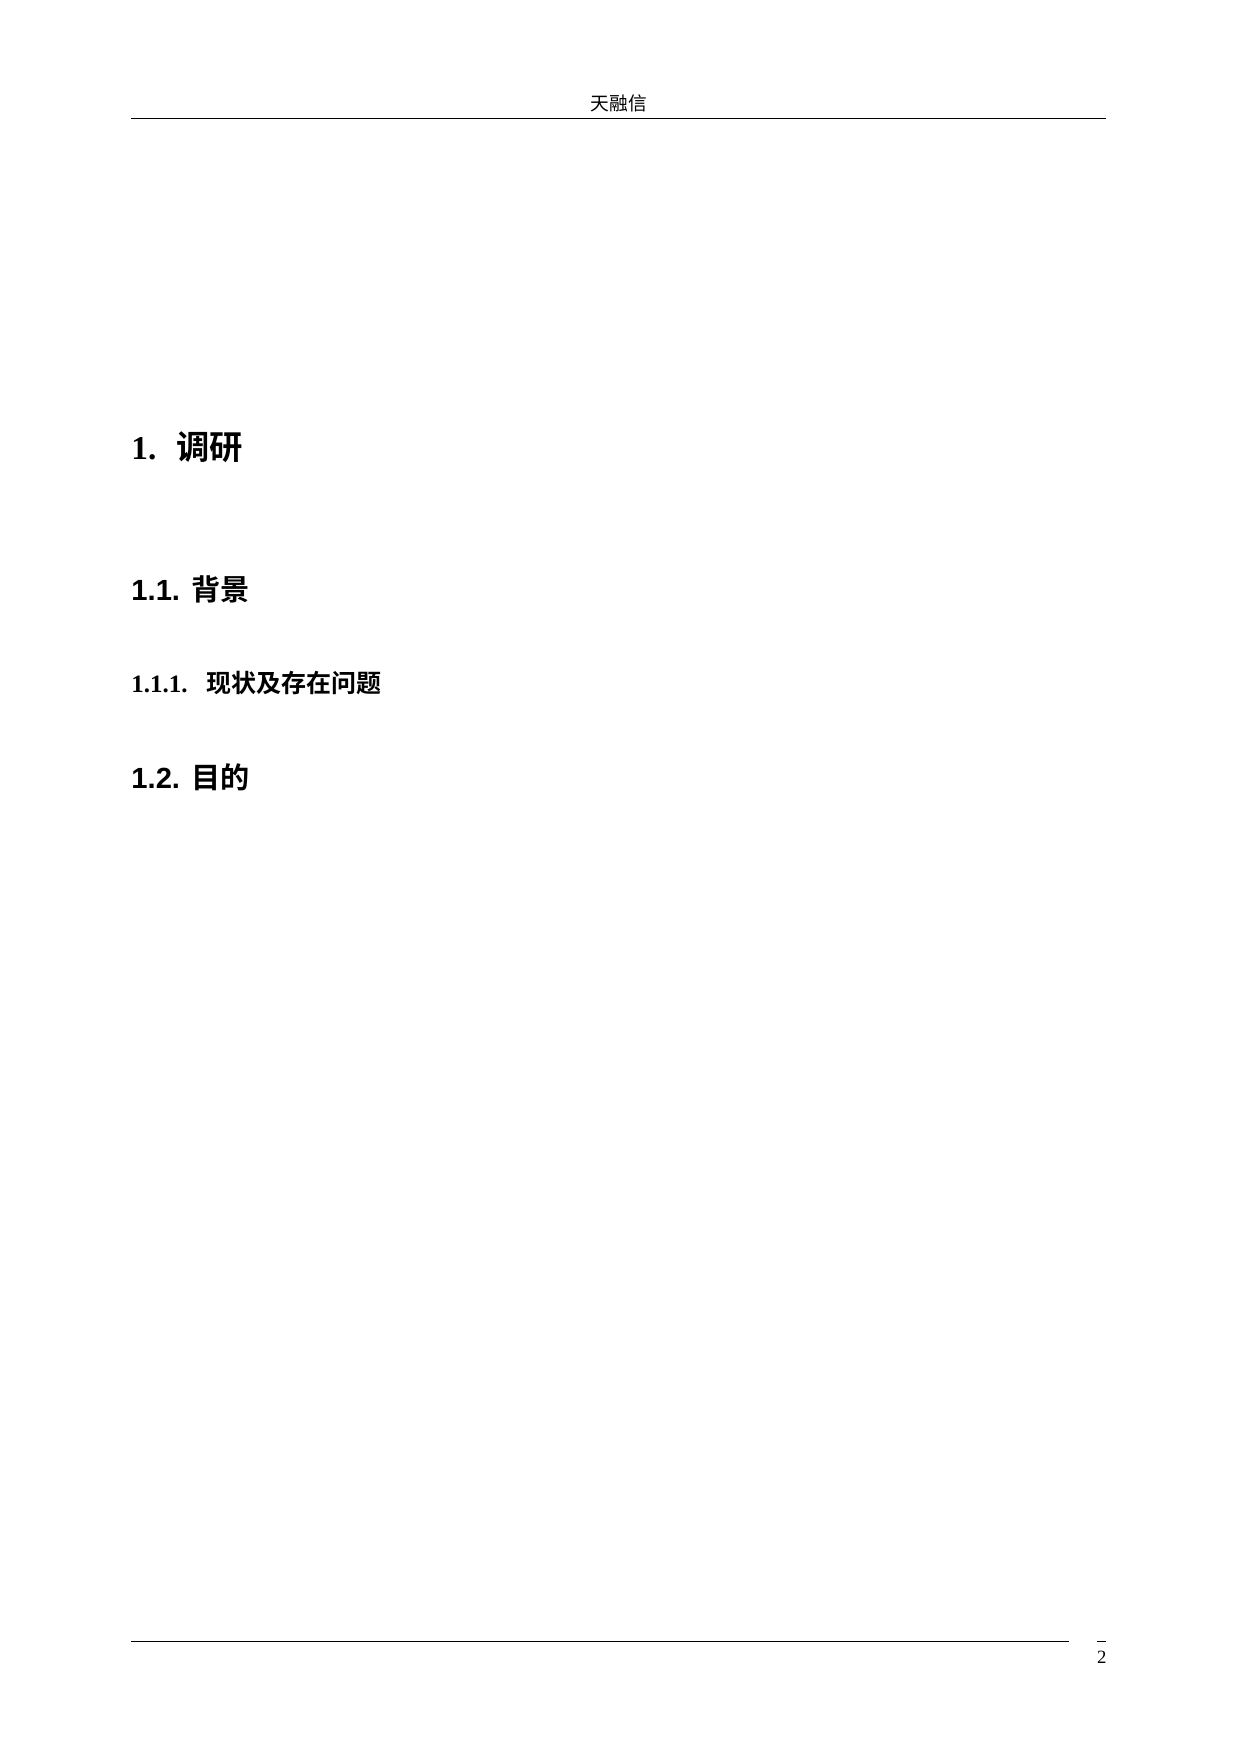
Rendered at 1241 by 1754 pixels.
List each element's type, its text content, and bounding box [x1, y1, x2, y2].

subtitle 背景 [131, 555, 1106, 620]
subtitle 调研 [131, 412, 1106, 477]
subtitle 现状及存在问题 [131, 649, 1106, 714]
subtitle 目的 [131, 743, 1106, 808]
